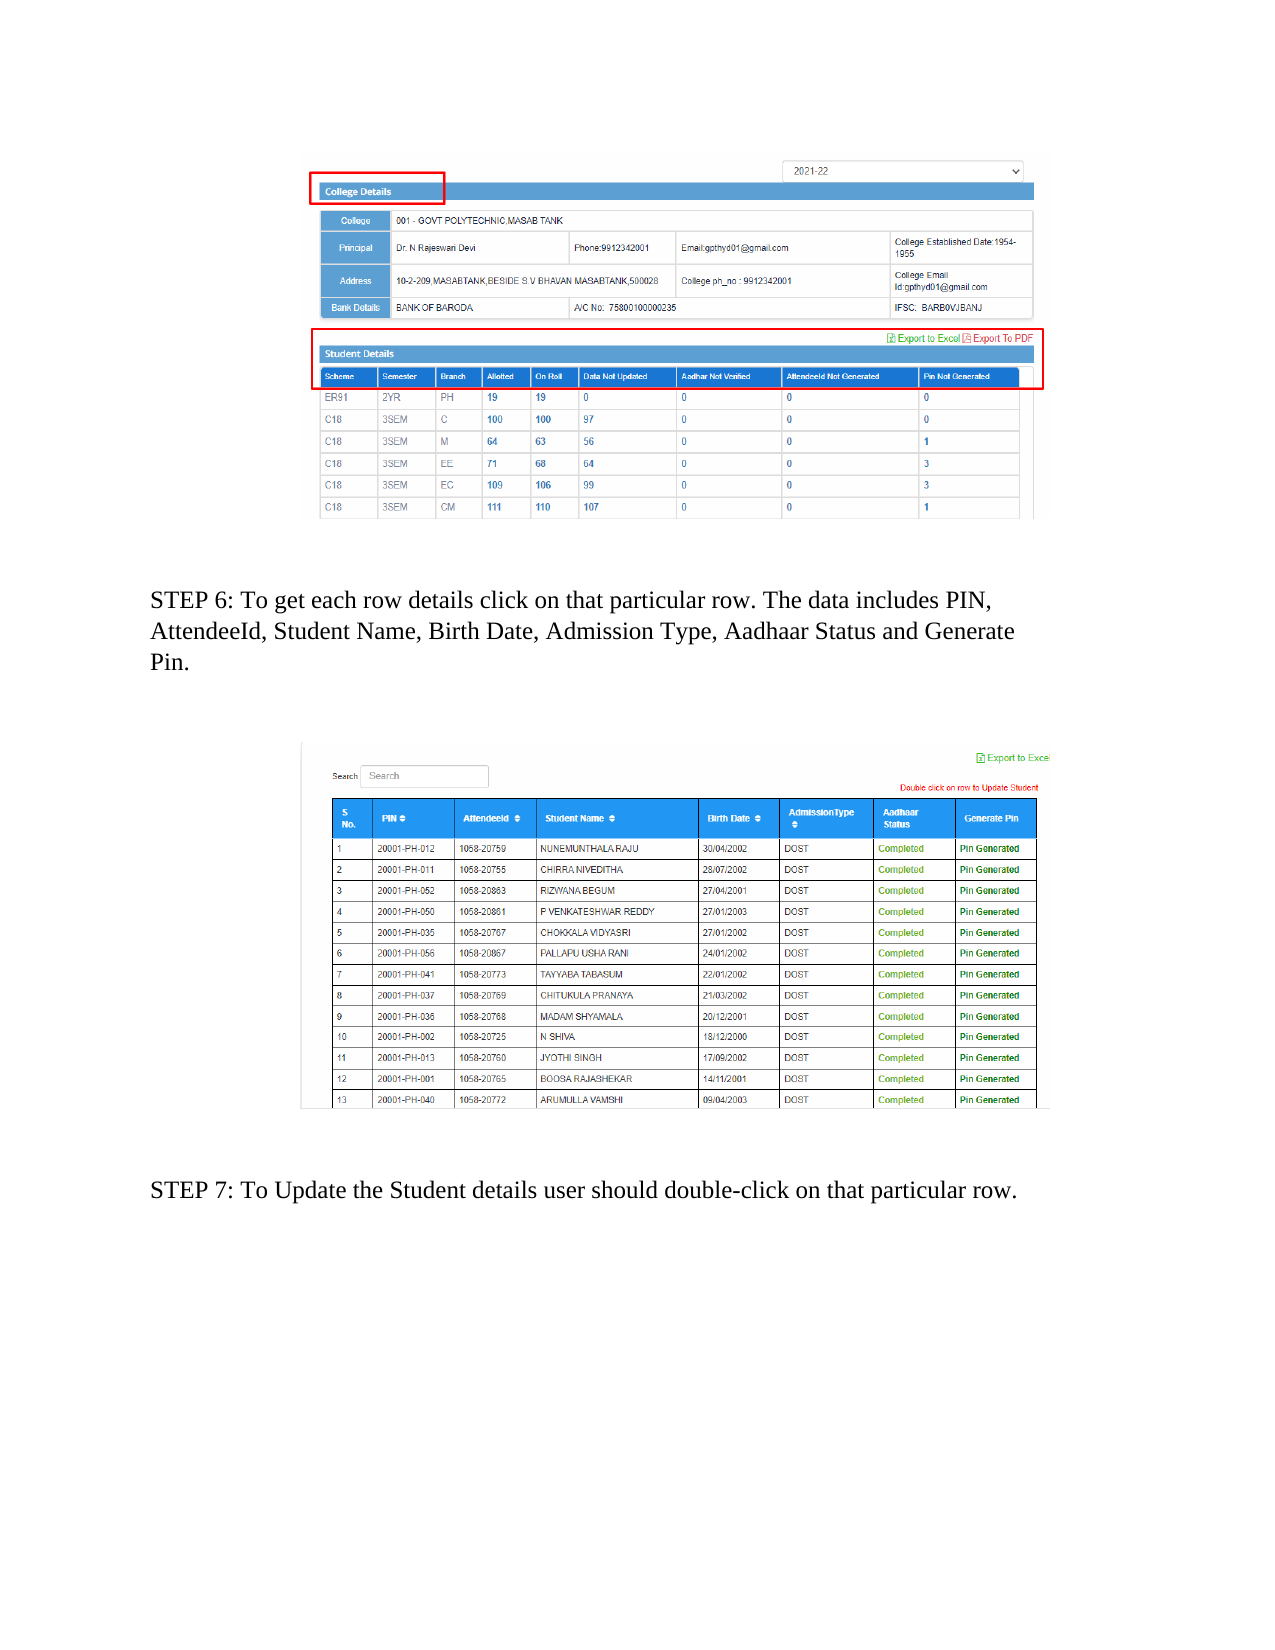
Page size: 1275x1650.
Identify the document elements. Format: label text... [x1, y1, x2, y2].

text STEP 6: To get each row details click on that particular row. The data includes PIN, AttendeeId, Student Name, Birth Date, Admission Type, Aadhaar Status and Generate Pin. [150, 585, 1125, 676]
text STEP 7: To Update the Student details user should double-click on that particular row. [150, 1175, 1125, 1204]
